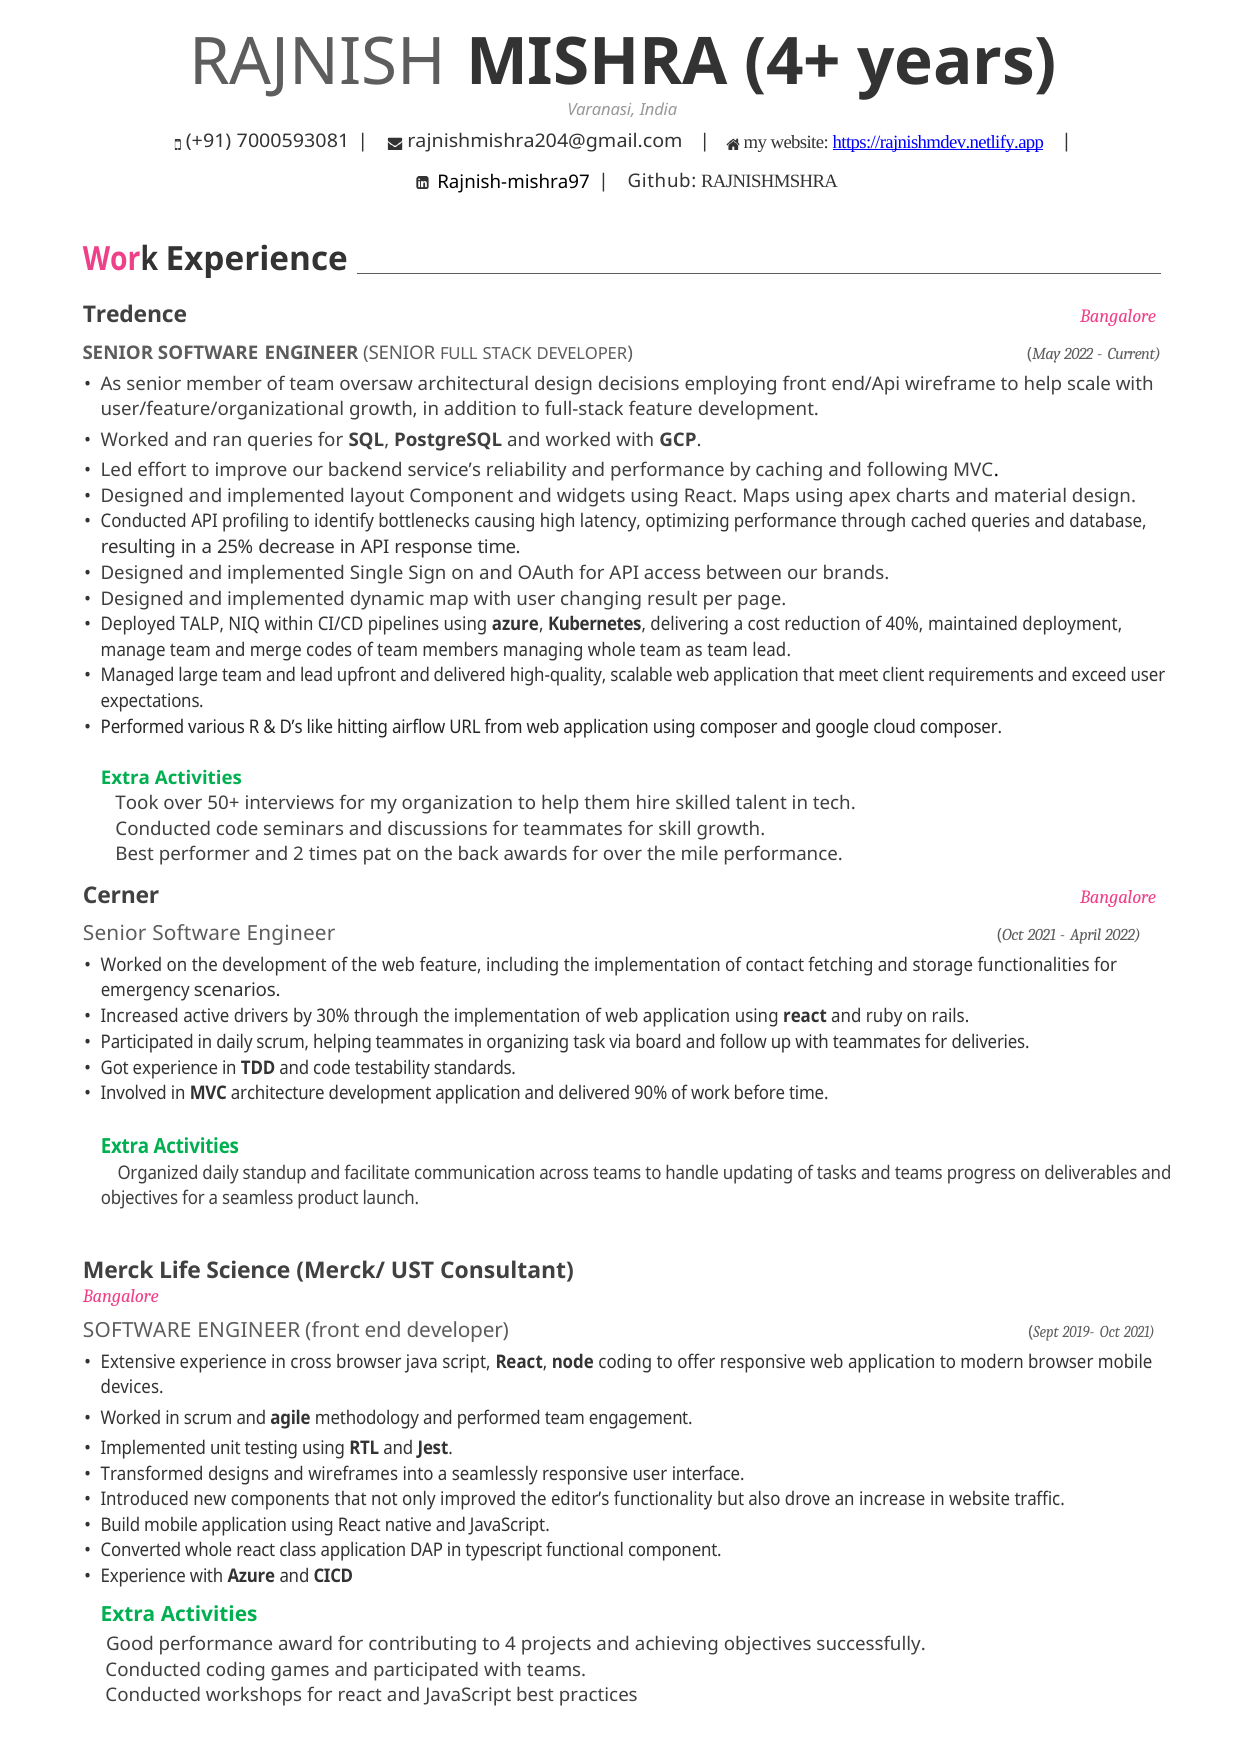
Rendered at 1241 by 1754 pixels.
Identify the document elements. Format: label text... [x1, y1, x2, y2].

list Worked on the development of the web feature, including the implementation of contact fetching and storage functionalities for emergency scenarios. [84, 951, 1158, 1002]
picture [416, 176, 429, 189]
text SENIOR SOFTWARE ENGINEER (SENIOR full stack developer) (May 2022 ‑ Current) [71, 337, 1170, 365]
picture [387, 137, 403, 150]
list Deployed TALP, NIQ within CI/CD pipelines using azure, Kubernetes, delivering a cost reduction of 40%, maintained deployment, manage team and merge codes of team members managing whole team as team lead. [84, 611, 1171, 662]
picture [174, 139, 181, 150]
text Merck Life Science (Merck/ UST Consultant) Bangalore [83, 1254, 1171, 1307]
list Build mobile application using React native and JavaScript. [84, 1511, 1171, 1537]
list Increased active drivers by 30% through the implementation of web application using react and ruby on rails. [84, 1002, 1171, 1028]
text Senior Software Engineer (Oct 2021 ‑ April 2022) [83, 918, 1171, 946]
text (+91) 7000593081 | rajnishmishra204@gmail.com | my website: https://rajnishmdev.netlify.app | [75, 128, 1171, 159]
list Worked in scrum and agile methodology and performed team engagement. [84, 1404, 1171, 1429]
text Varanasi, India [75, 100, 1171, 119]
text SOFTWARE ENGINEER (front end developer) (Sept 2019‑ Oct 2021) [83, 1315, 1171, 1343]
list Extensive experience in cross browser java script, React, node coding to offer responsive web application to modern browser mobile devices. [84, 1348, 1171, 1399]
list Managed large team and lead upfront and delivered high-quality, scalable web application that meet client requirements and exceed user expectations. [84, 662, 1171, 713]
list Implemented unit testing using RTL and Jest. [84, 1434, 1171, 1460]
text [100, 1599, 1171, 1707]
list Designed and implemented Single Sign on and OAuth for API access between our brands. [84, 559, 1158, 584]
text RAJNISH MISHRA (4+ years) [75, 22, 1171, 100]
text Tredence Bangalore [71, 298, 1170, 329]
list As senior member of team oversaw architectural design decisions employing front end/Api wireframe to help scale with user/feature/organizational growth, in addition to full-stack feature development. [84, 370, 1171, 421]
list Got experience in TDD and code testability standards. [84, 1054, 1171, 1079]
list Involved in MVC architecture development application and delivered 90% of work before time. Extra Activities Organized daily standup and facilitate communication across teams to handle updating of tasks and teams progress on deliverables and objectives for a seamless product launch. [84, 1080, 1171, 1241]
list Performed various R & D’s like hitting airflow URL from web application using composer and google cloud composer. Extra Activities Took over 50+ interviews for my organization to help them hire skilled talent in tech. Conducted code seminars and discussions for teammates for skill growth. Best performer and 2 times pat on the back awards for over the mile performance. [84, 713, 1171, 866]
list Led effort to improve our backend service’s reliability and performance by caching and following MVC. [84, 456, 1171, 482]
list Conducted API profiling to identify bottlenecks causing high latency, optimizing performance through cached queries and database, resulting in a 25% decrease in API response time. [84, 508, 1158, 559]
text Rajnish-mishra97 | Github: RAJNISHMSHRA [75, 167, 1171, 194]
list Designed and implemented dynamic map with user changing result per page. [84, 585, 1158, 610]
list Introduced new components that not only improved the editor’s functionality but also drove an increase in website traffic. [84, 1486, 1171, 1511]
list Experience with Azure and CICD [84, 1562, 1171, 1588]
subtitle Work Experience [72, 235, 1171, 280]
list Participated in daily scrum, helping teammates in organizing task via board and follow up with teammates for deliveries. [84, 1028, 1171, 1054]
picture [726, 138, 740, 150]
list Designed and implemented layout Component and widgets using React. Maps using apex charts and material design. [84, 482, 1158, 508]
text Cerner Bangalore [71, 879, 1170, 910]
list Worked and ran queries for SQL, PostgreSQL and worked with GCP. [84, 426, 1171, 452]
list Transformed designs and wireframes into a seamlessly responsive user interface. [84, 1460, 1171, 1485]
list Converted whole react class application DAP in typescript functional component. [84, 1537, 1171, 1562]
